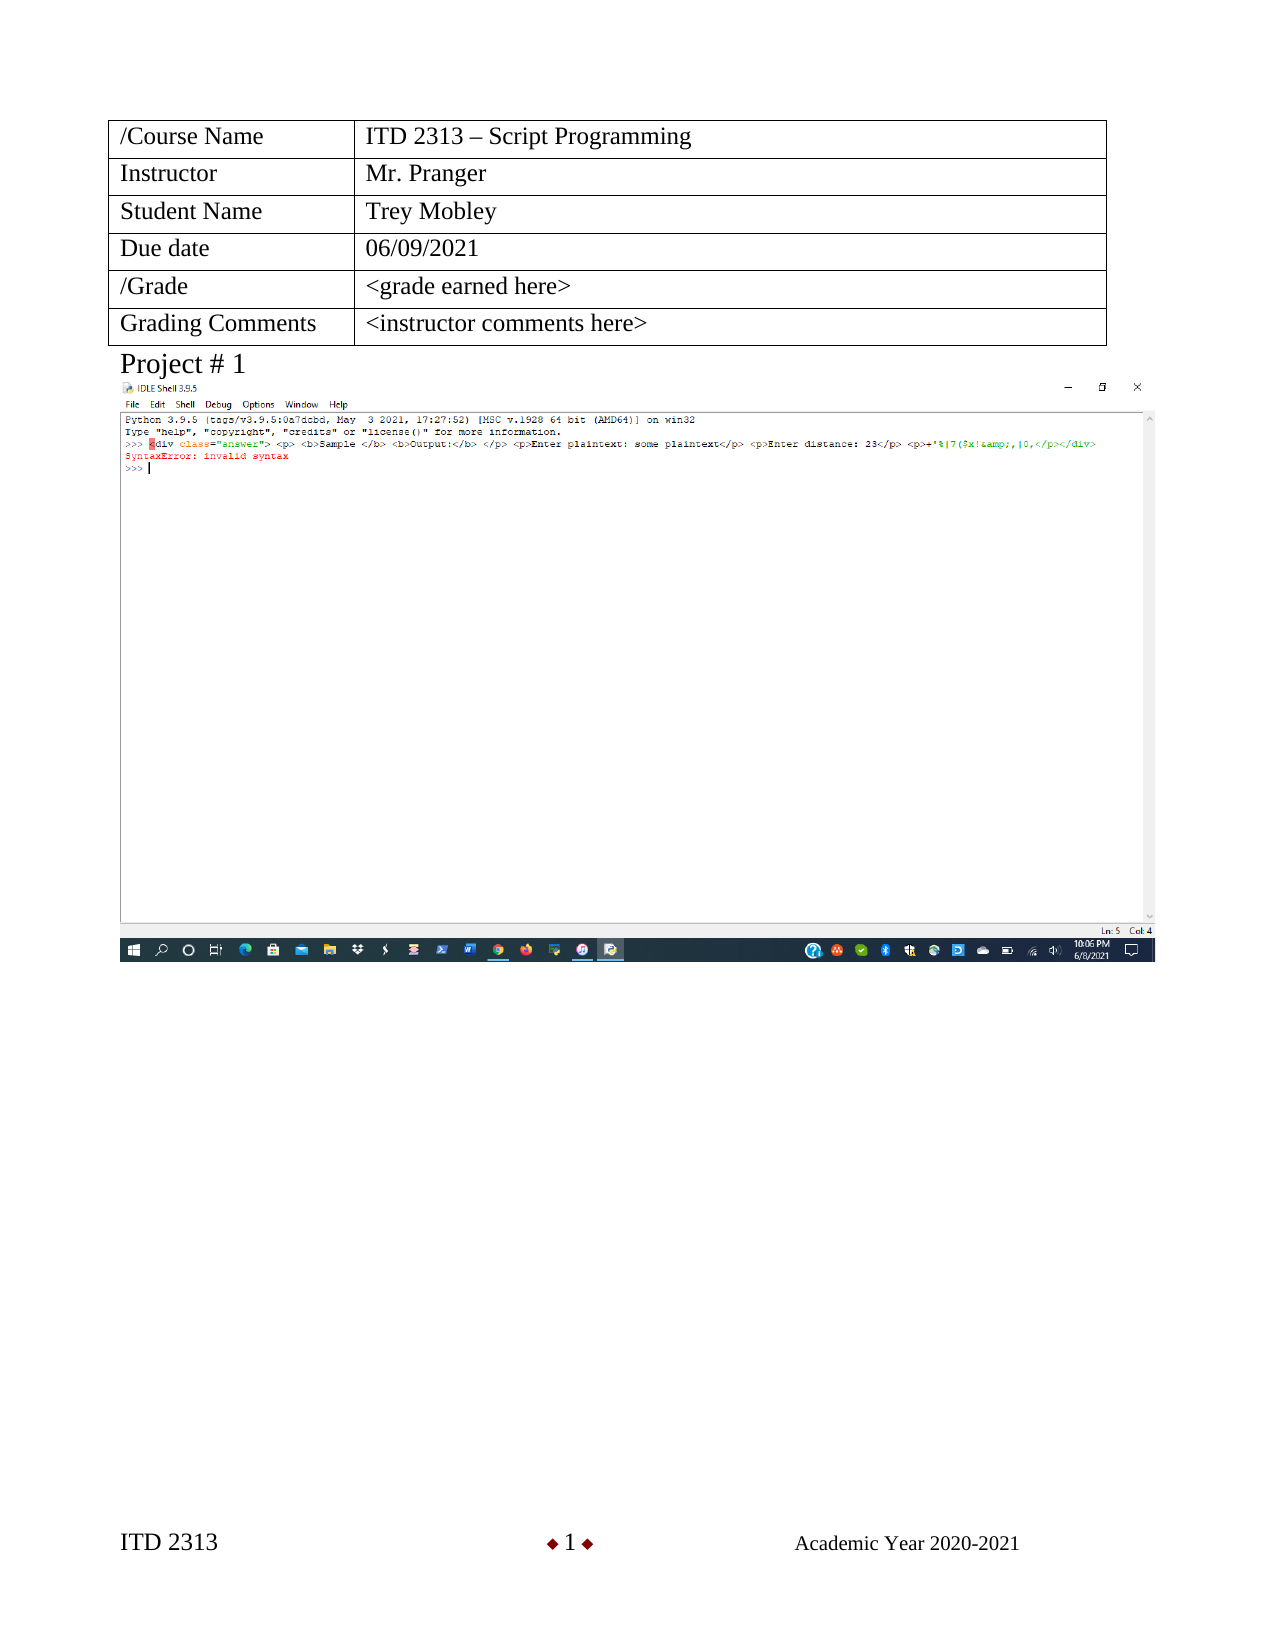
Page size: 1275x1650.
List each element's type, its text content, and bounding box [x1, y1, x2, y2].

table_cell Due date [109, 234, 354, 270]
table_cell Mr. Pranger [355, 159, 1106, 195]
picture [120, 379, 1155, 962]
table_header ITD 2313 – Script Programming [355, 121, 1106, 157]
table_cell Grading Comments [109, 309, 354, 345]
table_cell <grade earned here> [355, 271, 1106, 307]
table_cell /Grade [109, 271, 354, 307]
table_cell Instructor [109, 159, 354, 195]
table_header /Course Name [109, 121, 354, 157]
table_cell Student Name [109, 196, 354, 232]
text Project # 1 [120, 346, 1155, 379]
table_cell <instructor comments here> [355, 309, 1106, 345]
table_cell 06/09/2021 [355, 234, 1106, 270]
table_cell Trey Mobley [355, 196, 1106, 232]
